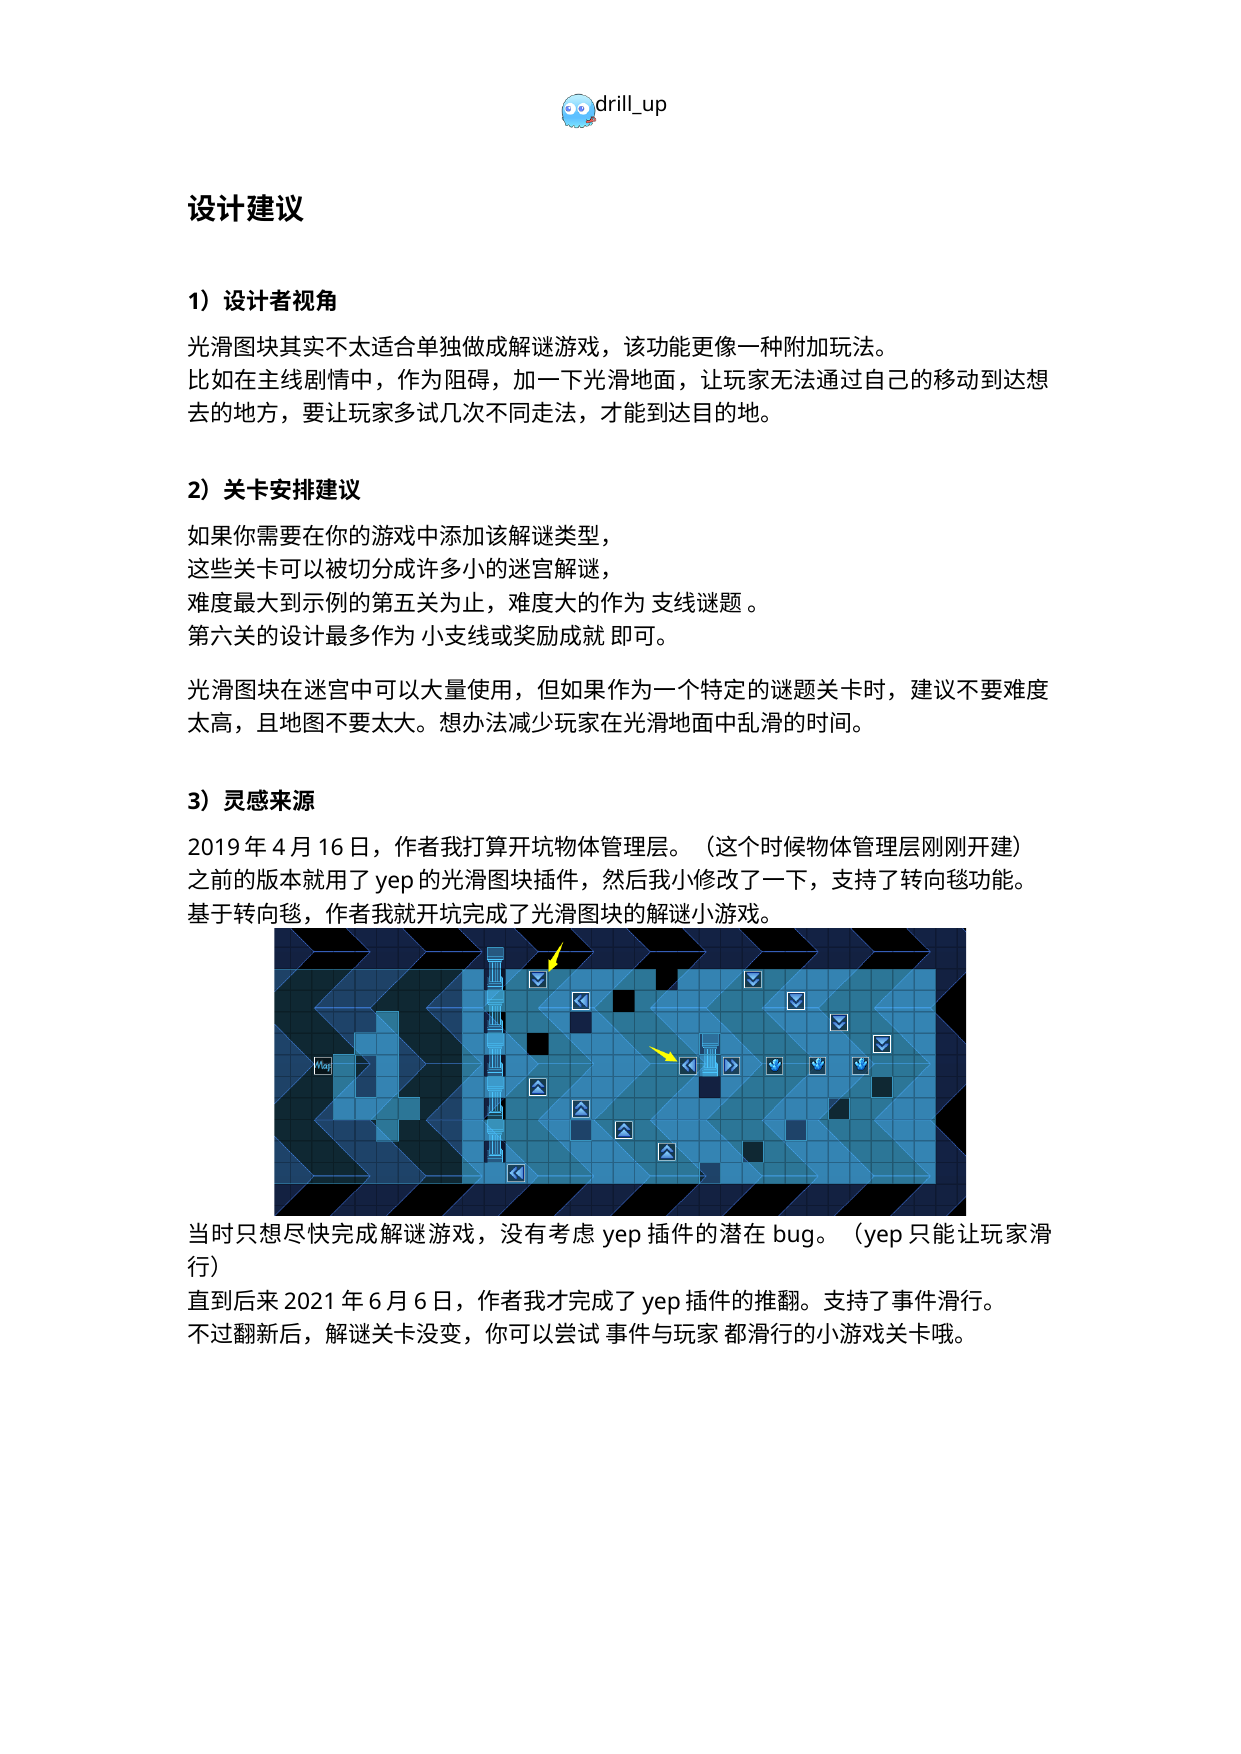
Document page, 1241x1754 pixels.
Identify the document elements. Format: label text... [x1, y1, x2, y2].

text 当时只想尽快完成解谜游戏，没有考虑yep插件的潜在bug。（yep只能让玩家滑行） [187, 1216, 1053, 1282]
text 不过翻新后，解谜关卡没变，你可以尝试 事件与玩家 都滑行的小游戏关卡哦。 [187, 1316, 1053, 1349]
text 如果你需要在你的游戏中添加该解谜类型， [187, 518, 1053, 551]
text 这些关卡可以被切分成许多小的迷宫解谜， [187, 551, 1053, 584]
text 第六关的设计最多作为 小支线或奖励成就 即可。 [187, 618, 1053, 651]
subtitle 1）设计者视角 [187, 283, 1053, 316]
text 难度最大到示例的第五关为止，难度大的作为 支线谜题 。 [187, 584, 1053, 618]
text 基于转向毯，作者我就开坑完成了光滑图块的解谜小游戏。 [187, 896, 1053, 929]
text 直到后来2021年6月6日，作者我才完成了yep插件的推翻。支持了事件滑行。 [187, 1282, 1053, 1316]
subtitle 设计建议 [187, 174, 1053, 239]
subtitle 3）灵感来源 [187, 783, 1053, 816]
text 之前的版本就用了yep的光滑图块插件，然后我小修改了一下，支持了转向毯功能。 [187, 862, 1053, 896]
picture [274, 928, 967, 1216]
text 2019年4月16日，作者我打算开坑物体管理层。（这个时候物体管理层刚刚开建） [187, 829, 1053, 862]
text 光滑图块其实不太适合单独做成解谜游戏，该功能更像一种附加玩法。 [187, 329, 1053, 362]
text 光滑图块在迷宫中可以大量使用，但如果作为一个特定的谜题关卡时，建议不要难度太高，且地图不要太大。想办法减少玩家在光滑地面中乱滑的时间。 [187, 672, 1053, 738]
subtitle 2）关卡安排建议 [187, 472, 1053, 505]
picture [556, 88, 597, 130]
text 比如在主线剧情中，作为阻碍，加一下光滑地面，让玩家无法通过自己的移动到达想去的地方，要让玩家多试几次不同走法，才能到达目的地。 [187, 362, 1053, 428]
